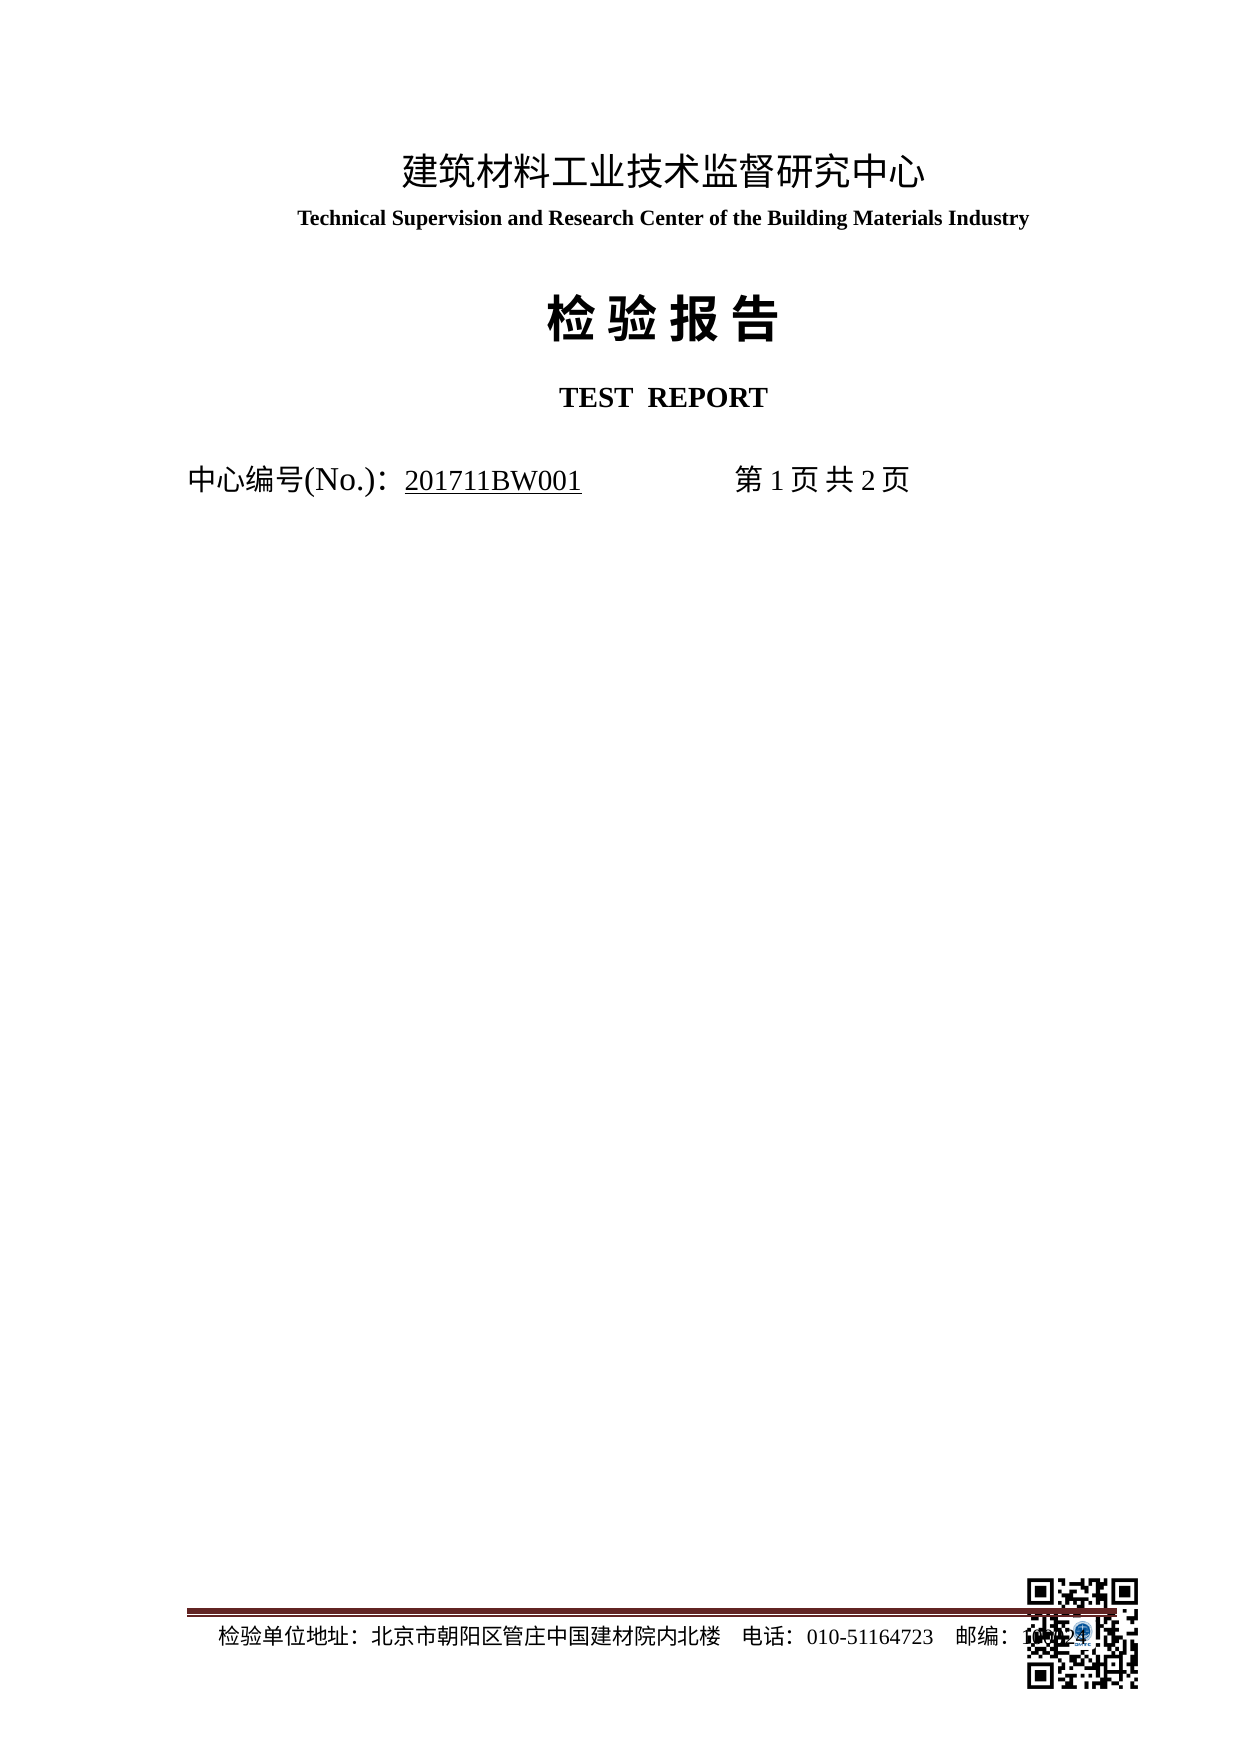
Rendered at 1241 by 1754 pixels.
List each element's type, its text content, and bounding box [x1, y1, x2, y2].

text 建筑材料工业技术监督研究中心 [187, 137, 1140, 202]
text 检 验 报 告 [187, 267, 1140, 364]
text TEST REPORT [187, 364, 1140, 429]
picture [1023, 1574, 1142, 1693]
text 中心编号(No.)：201711BW001 第1页 共2页 [187, 446, 1117, 511]
text Technical Supervision and Research Center of the Building Materials Industry [187, 202, 1140, 234]
